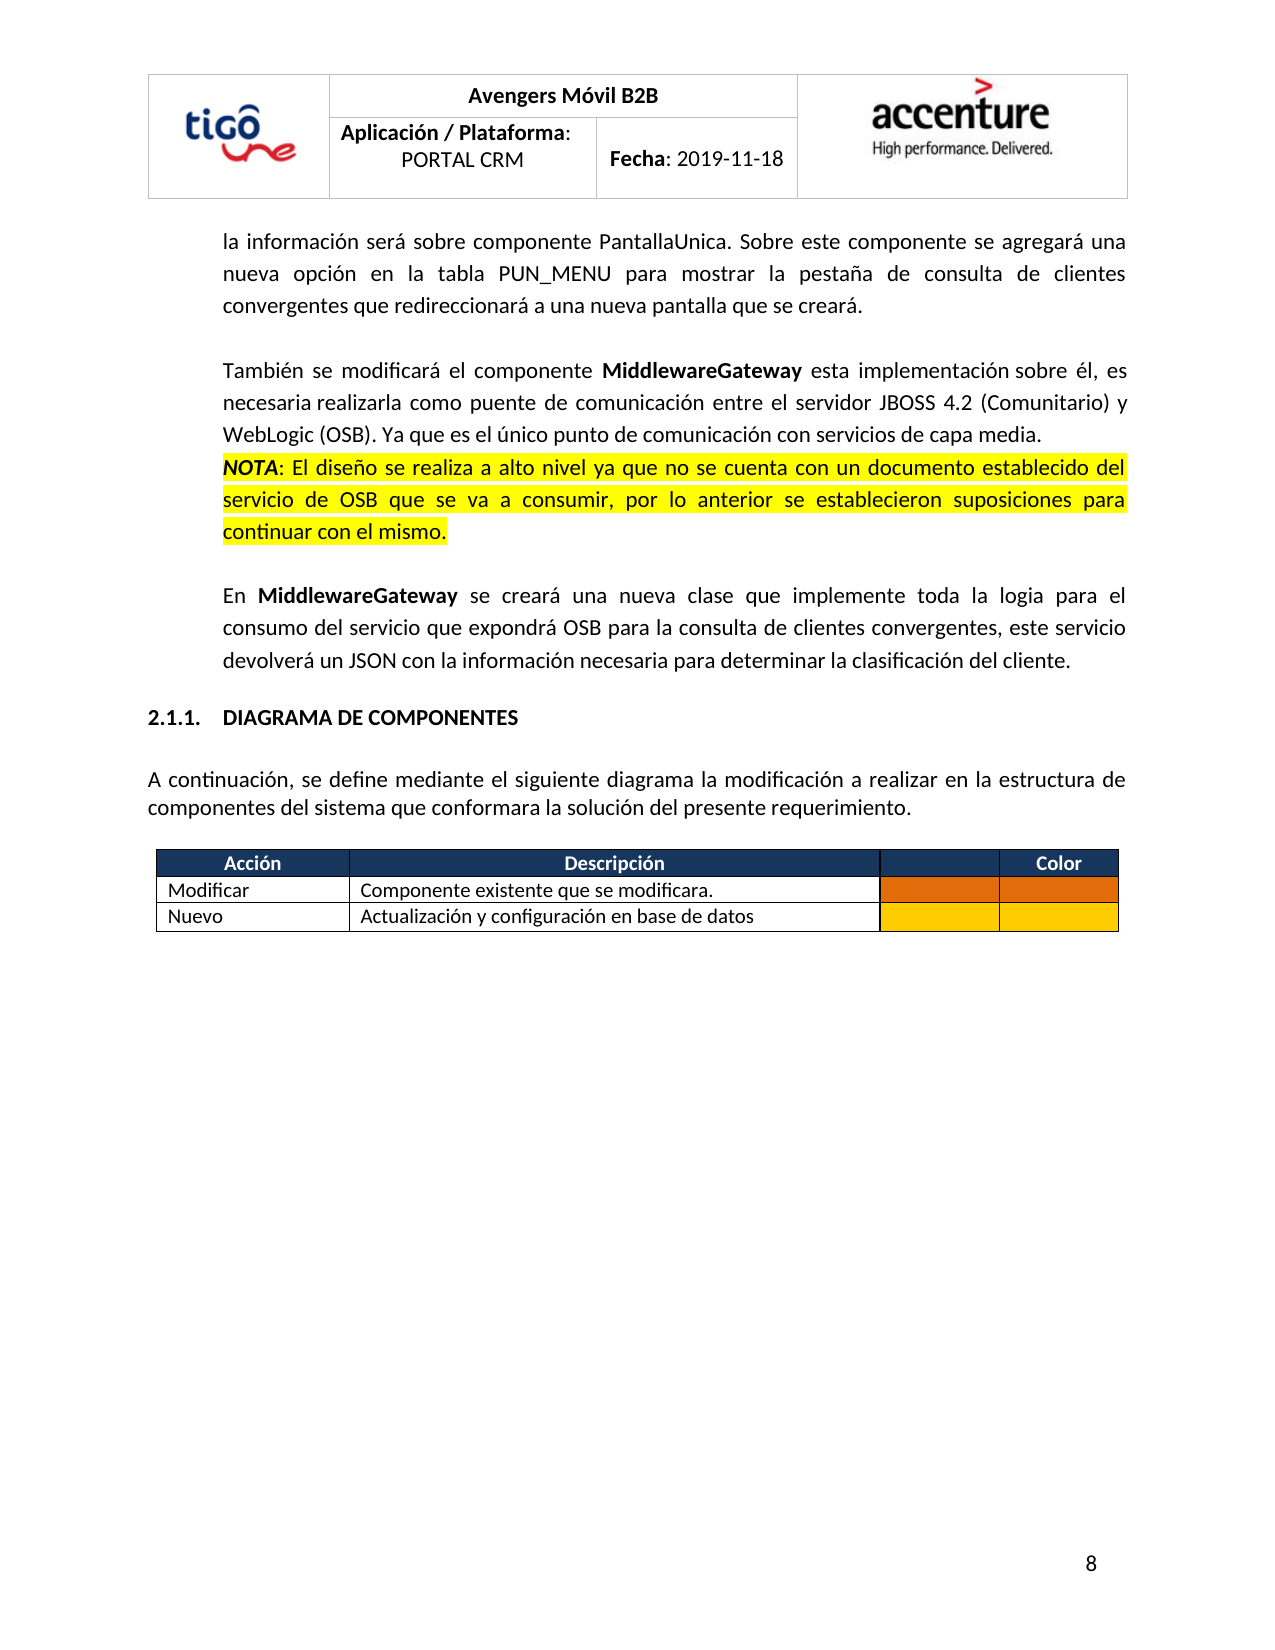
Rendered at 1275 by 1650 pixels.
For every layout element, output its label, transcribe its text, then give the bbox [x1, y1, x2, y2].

text En MiddlewareGateway se creará una nueva clase que implemente toda la logia para el consumo del servicio que expondrá OSB para la consulta de clientes convergentes, este servicio devolverá un JSON con la información necesaria para determinar la clasificación del cliente. [223, 581, 1127, 614]
table_header Acción [157, 850, 349, 876]
table_cell [881, 877, 999, 902]
picture [865, 75, 1060, 163]
table_cell Nuevo [157, 903, 349, 931]
table_header [881, 850, 999, 876]
table_cell [881, 903, 999, 931]
table_cell [1000, 903, 1118, 931]
text En MiddlewareGateway se creará una nueva clase que implemente toda la logia para el consumo del servicio que expondrá OSB para la consulta de clientes convergentes, este servicio devolverá un JSON con la información necesaria para determinar la clasificación del cliente. [223, 642, 1127, 674]
table_cell [1000, 877, 1118, 902]
subtitle DIAGRAMA DE COMPONENTES [148, 703, 1127, 731]
table_cell Actualización y configuración en base de datos [350, 903, 879, 931]
table_header Descripción [350, 850, 879, 876]
table_cell Modificar [157, 877, 349, 902]
text A continuación, se define mediante el siguiente diagrama la modificación a realizar en la estructura de componentes del sistema que conformara la solución del presente requerimiento. [148, 765, 1127, 821]
text También se modificará el componente MiddlewareGateway esta implementación sobre él, es necesaria realizarla como puente de comunicación entre el servidor JBOSS 4.2 (Comunitario) y WebLogic (OSB). Ya que es el único punto de comunicación con servicios de capa media. [223, 356, 1127, 388]
text NOTA: El diseño se realiza a alto nivel ya que no se cuenta con un documento establecido del servicio de OSB que se va a consumir, por lo anterior se establecieron suposiciones para continuar con el mismo. [223, 513, 1127, 545]
table_cell Componente existente que se modificara. [350, 877, 879, 902]
picture [175, 91, 305, 187]
text También se modificará el componente MiddlewareGateway esta implementación sobre él, es necesaria realizarla como puente de comunicación entre el servidor JBOSS 4.2 (Comunitario) y WebLogic (OSB). Ya que es el único punto de comunicación con servicios de capa media. [223, 416, 1127, 448]
table_header Color [1000, 850, 1118, 876]
